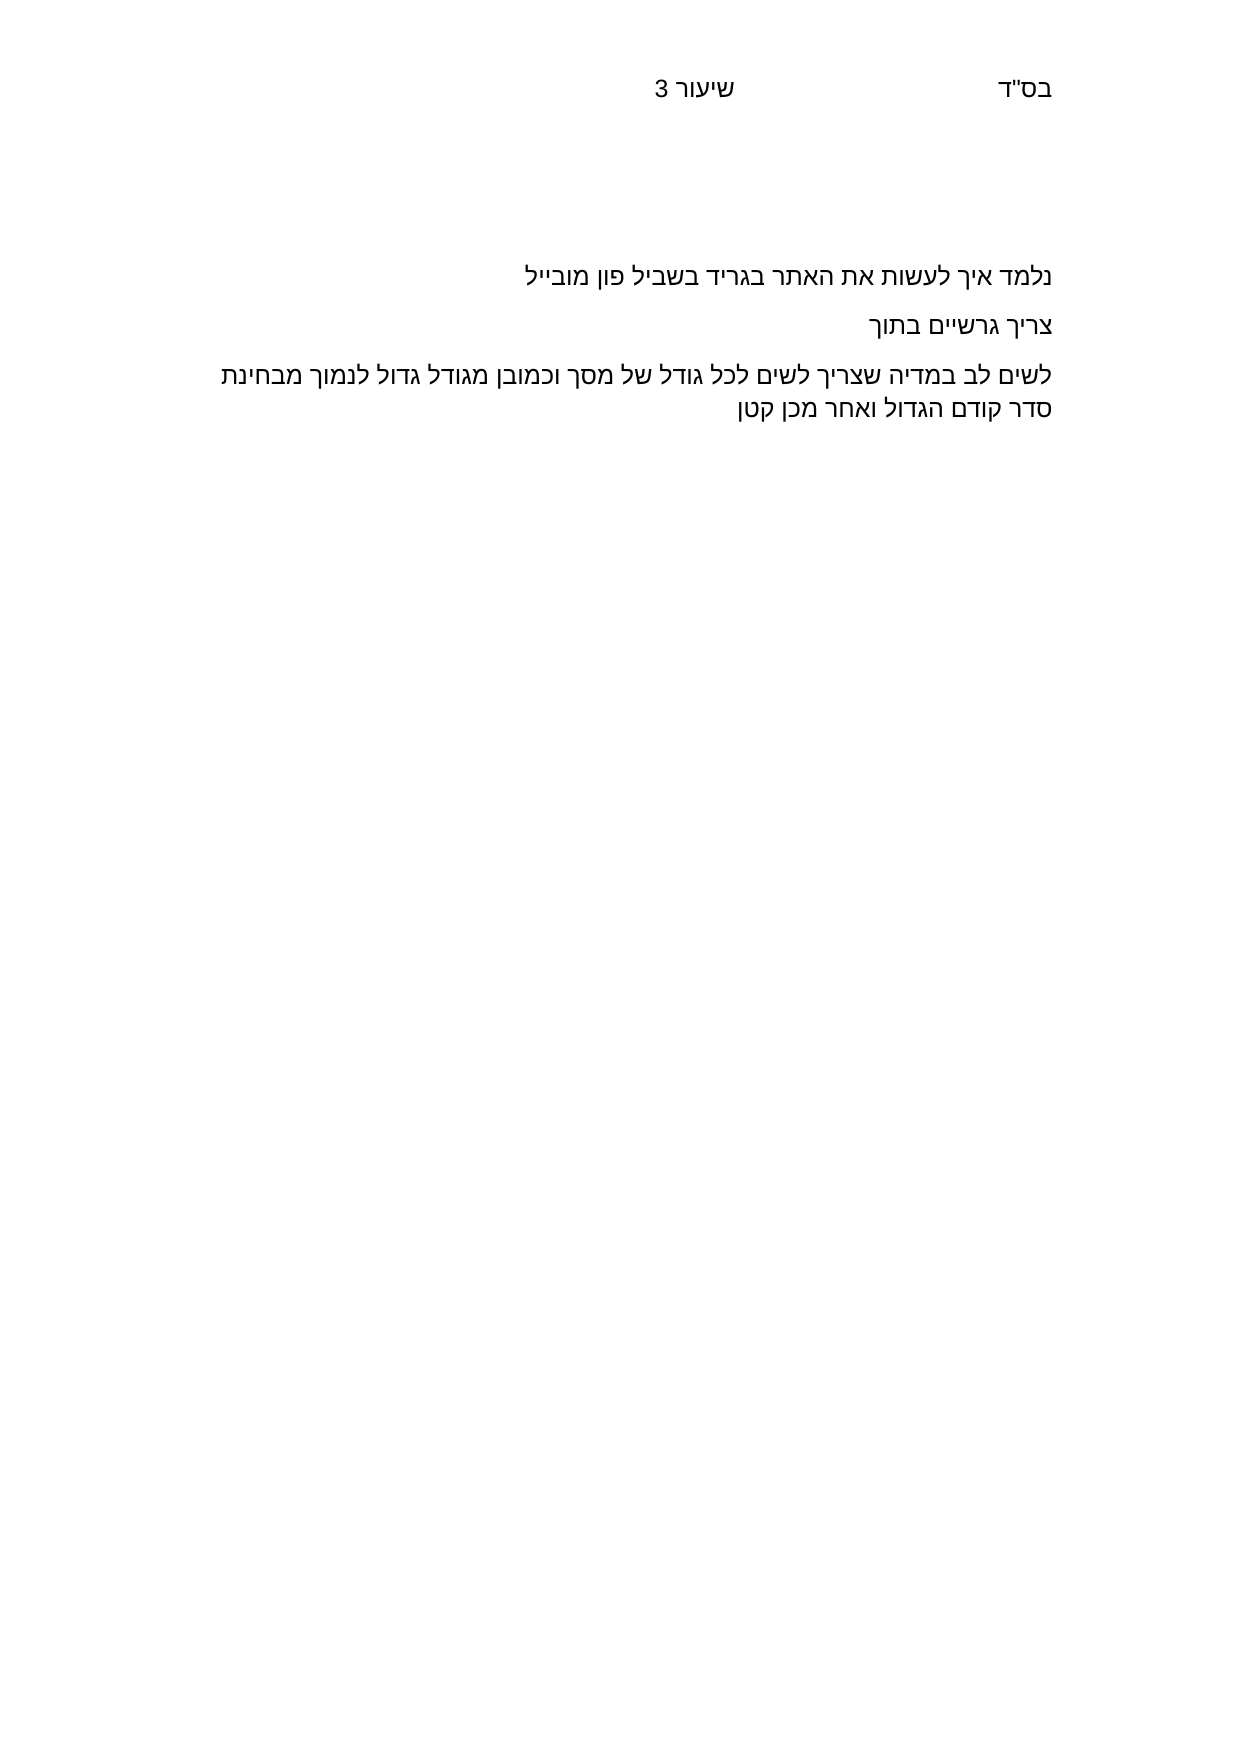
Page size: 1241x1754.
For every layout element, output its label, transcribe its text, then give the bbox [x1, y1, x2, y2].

text צריך גרשיים בתוך [187, 311, 1053, 340]
text לשים לב במדיה שצריך לשים לכל גודל של מסך וכמובן מגודל גדול לנמוך מבחינת סדר קודם הגדול ואחר מכן קטן [187, 361, 1053, 423]
text נלמד איך לעשות את האתר בגריד בשביל פון מובייל [187, 262, 1053, 290]
